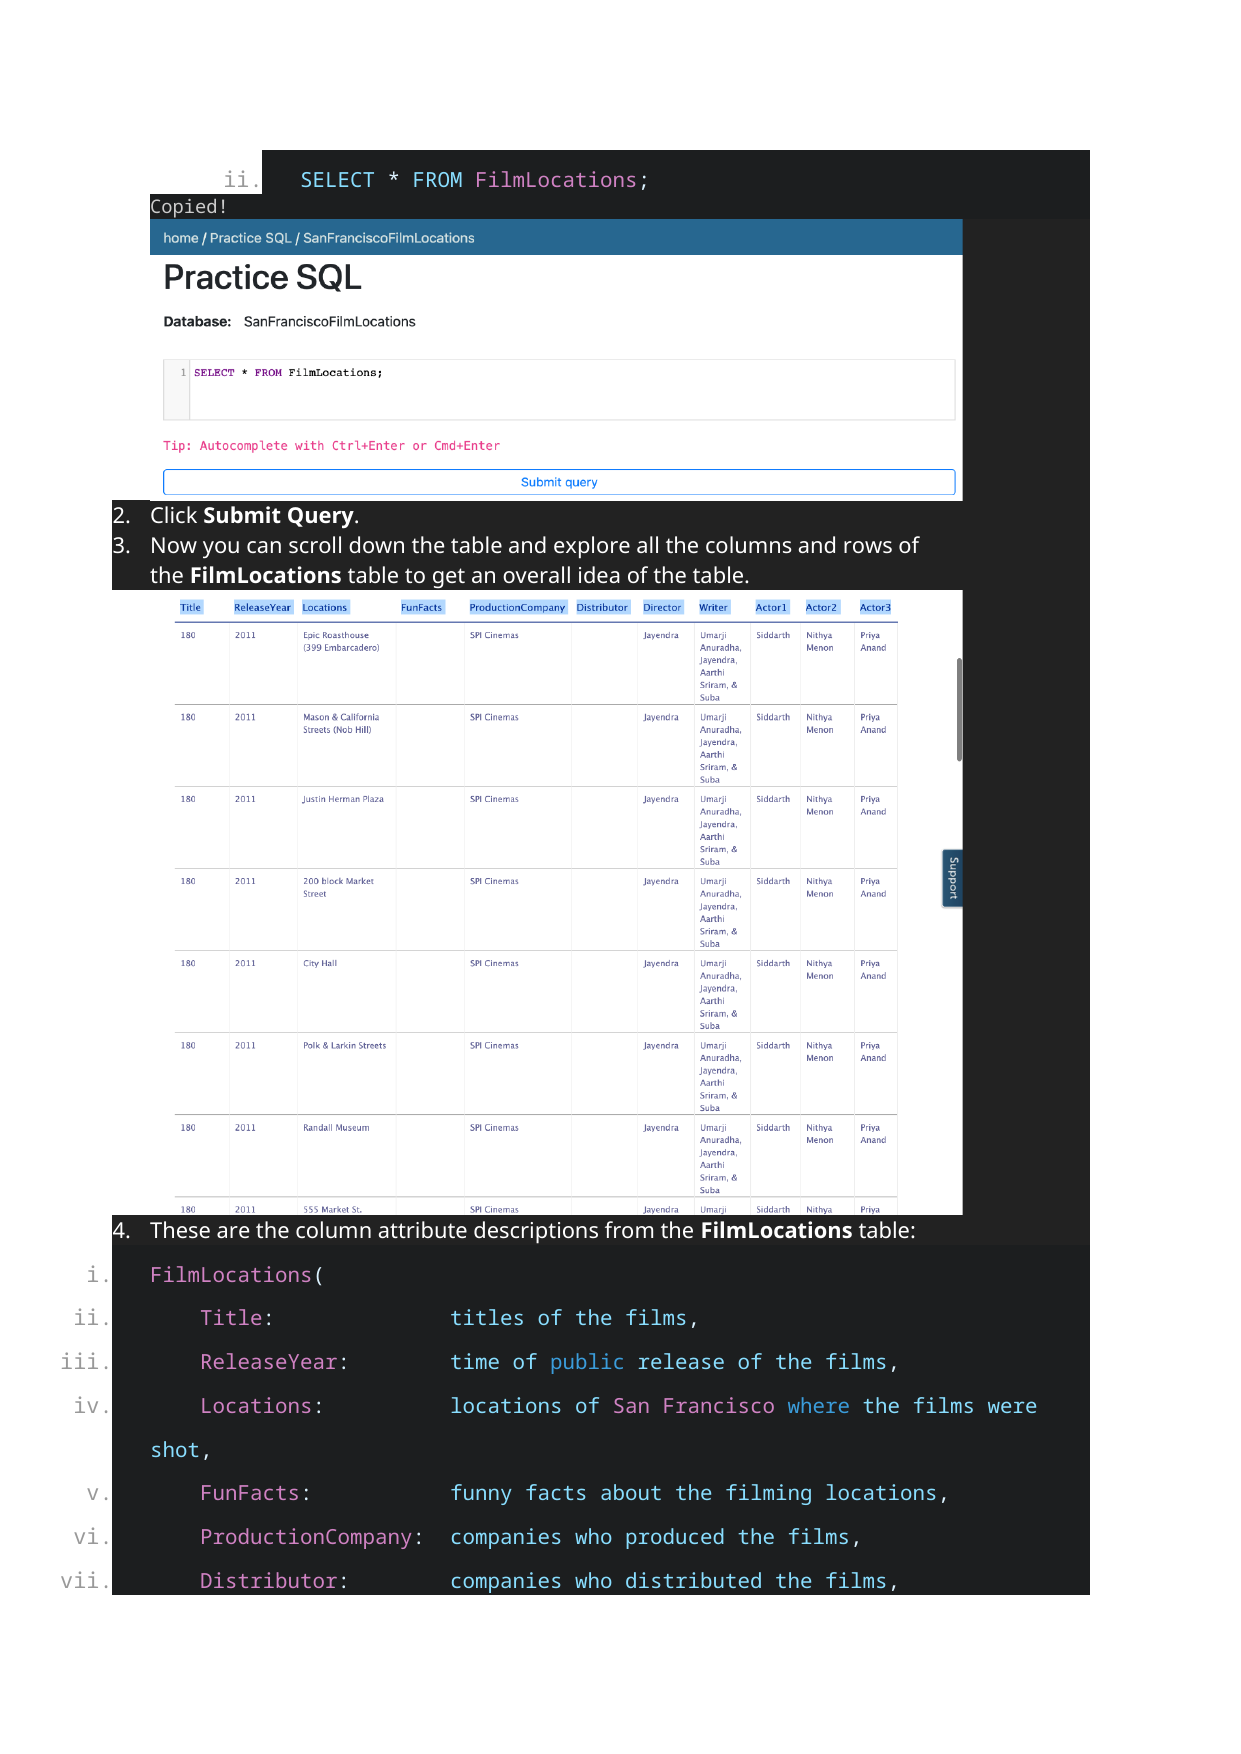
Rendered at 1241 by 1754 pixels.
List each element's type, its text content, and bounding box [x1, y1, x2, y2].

list Click Submit Query. [112, 501, 1090, 530]
picture [150, 590, 963, 1215]
list Locations: locations of San Francisco where the films were shot, [112, 1376, 1090, 1463]
list Distributor: companies who distributed the films, [112, 1551, 1090, 1595]
list Title: titles of the films, [112, 1288, 1090, 1332]
list SELECT * FROM FilmLocations; [262, 150, 1090, 194]
list These are the column attribute descriptions from the FilmLocations table: [112, 1215, 1090, 1245]
list FilmLocations( [112, 1245, 1090, 1288]
text Copied! [150, 194, 1090, 219]
list FunFacts: funny facts about the filming locations, [112, 1463, 1090, 1507]
list ProductionCompany: companies who produced the films, [112, 1507, 1090, 1551]
list ReleaseYear: time of public release of the films, [112, 1332, 1090, 1376]
list Now you can scroll down the table and explore all the columns and rows of the FilmLocations table to get an overall idea of the table. [112, 530, 1090, 590]
picture [150, 219, 963, 501]
